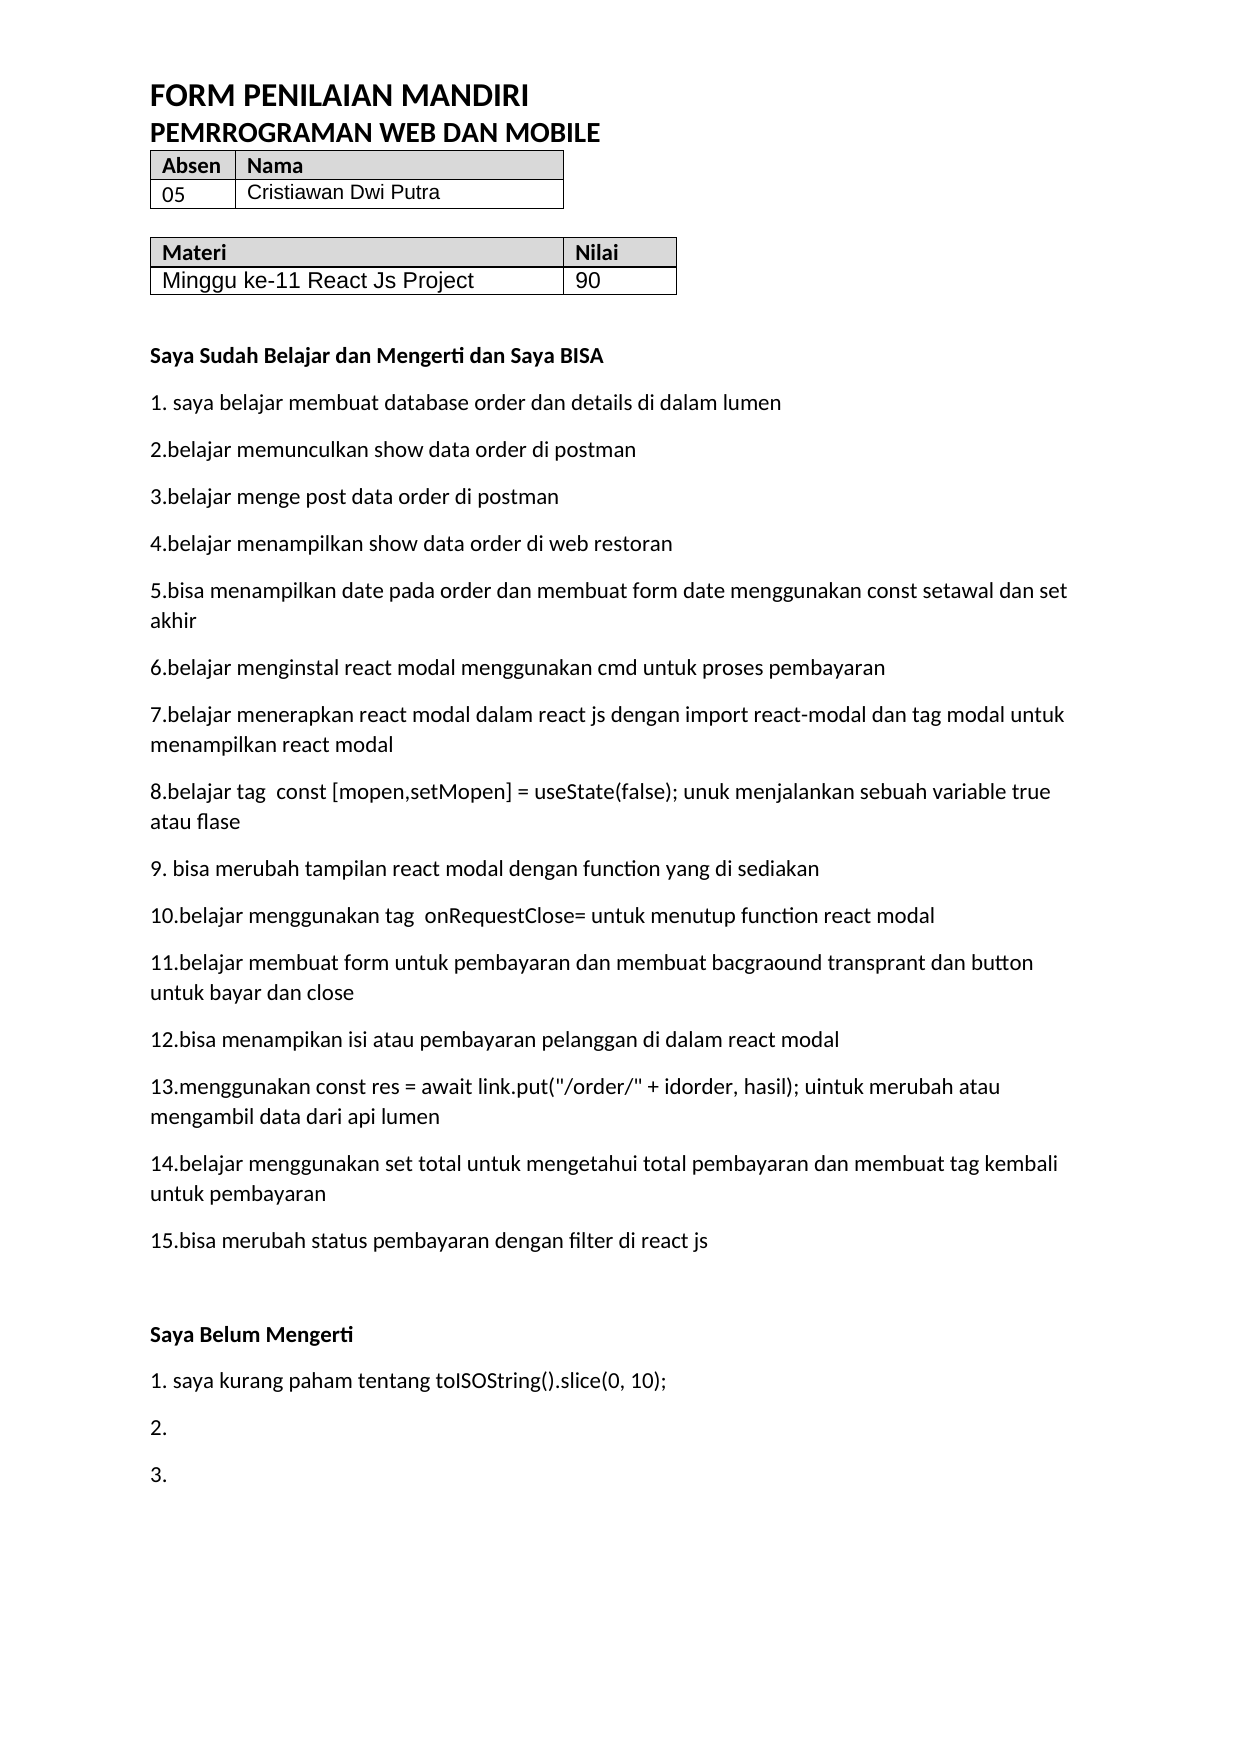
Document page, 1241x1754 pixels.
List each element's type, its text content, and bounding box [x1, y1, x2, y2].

table_cell Minggu ke-11 React Js Project [151, 268, 563, 294]
text Saya Belum Mengerti [150, 1320, 1090, 1348]
text 1. saya kurang paham tentang toISOString().slice(0, 10); [150, 1367, 1090, 1395]
text 14.belajar menggunakan set total untuk mengetahui total pembayaran dan membuat tag kembali untuk pembayaran [150, 1149, 1090, 1207]
text 3. [150, 1460, 1090, 1488]
text 11.belajar membuat form untuk pembayaran dan membuat bacgraound transprant dan button untuk bayar dan close [150, 948, 1090, 1006]
table_cell 90 [564, 268, 676, 294]
text 15.bisa merubah status pembayaran dengan filter di react js [150, 1226, 1090, 1254]
text 8.belajar tag const [mopen,setMopen] = useState(false); unuk menjalankan sebuah variable true atau flase [150, 777, 1090, 835]
table_header Materi [151, 238, 563, 266]
text 9. bisa merubah tampilan react modal dengan function yang di sediakan [150, 854, 1090, 882]
text 12.bisa menampikan isi atau pembayaran pelanggan di dalam react modal [150, 1025, 1090, 1053]
text 7.belajar menerapkan react modal dalam react js dengan import react-modal dan tag modal untuk menampilkan react modal [150, 700, 1090, 758]
text 2.belajar memunculkan show data order di postman [150, 435, 1090, 463]
text 5.bisa menampilkan date pada order dan membuat form date menggunakan const setawal dan set akhir [150, 576, 1090, 634]
text 6.belajar menginstal react modal menggunakan cmd untuk proses pembayaran [150, 653, 1090, 681]
text 10.belajar menggunakan tag onRequestClose= untuk menutup function react modal [150, 901, 1090, 929]
text Saya Sudah Belajar dan Mengerti dan Saya BISA [150, 342, 1090, 370]
text 13.menggunakan const res = await link.put("/order/" + idorder, hasil); uintuk merubah atau mengambil data dari api lumen [150, 1072, 1090, 1130]
text 3.belajar menge post data order di postman [150, 482, 1090, 510]
text 2. [150, 1413, 1090, 1442]
table_header Nilai [564, 238, 676, 266]
text 4.belajar menampilkan show data order di web restoran [150, 529, 1090, 557]
text 1. saya belajar membuat database order dan details di dalam lumen [150, 388, 1090, 417]
